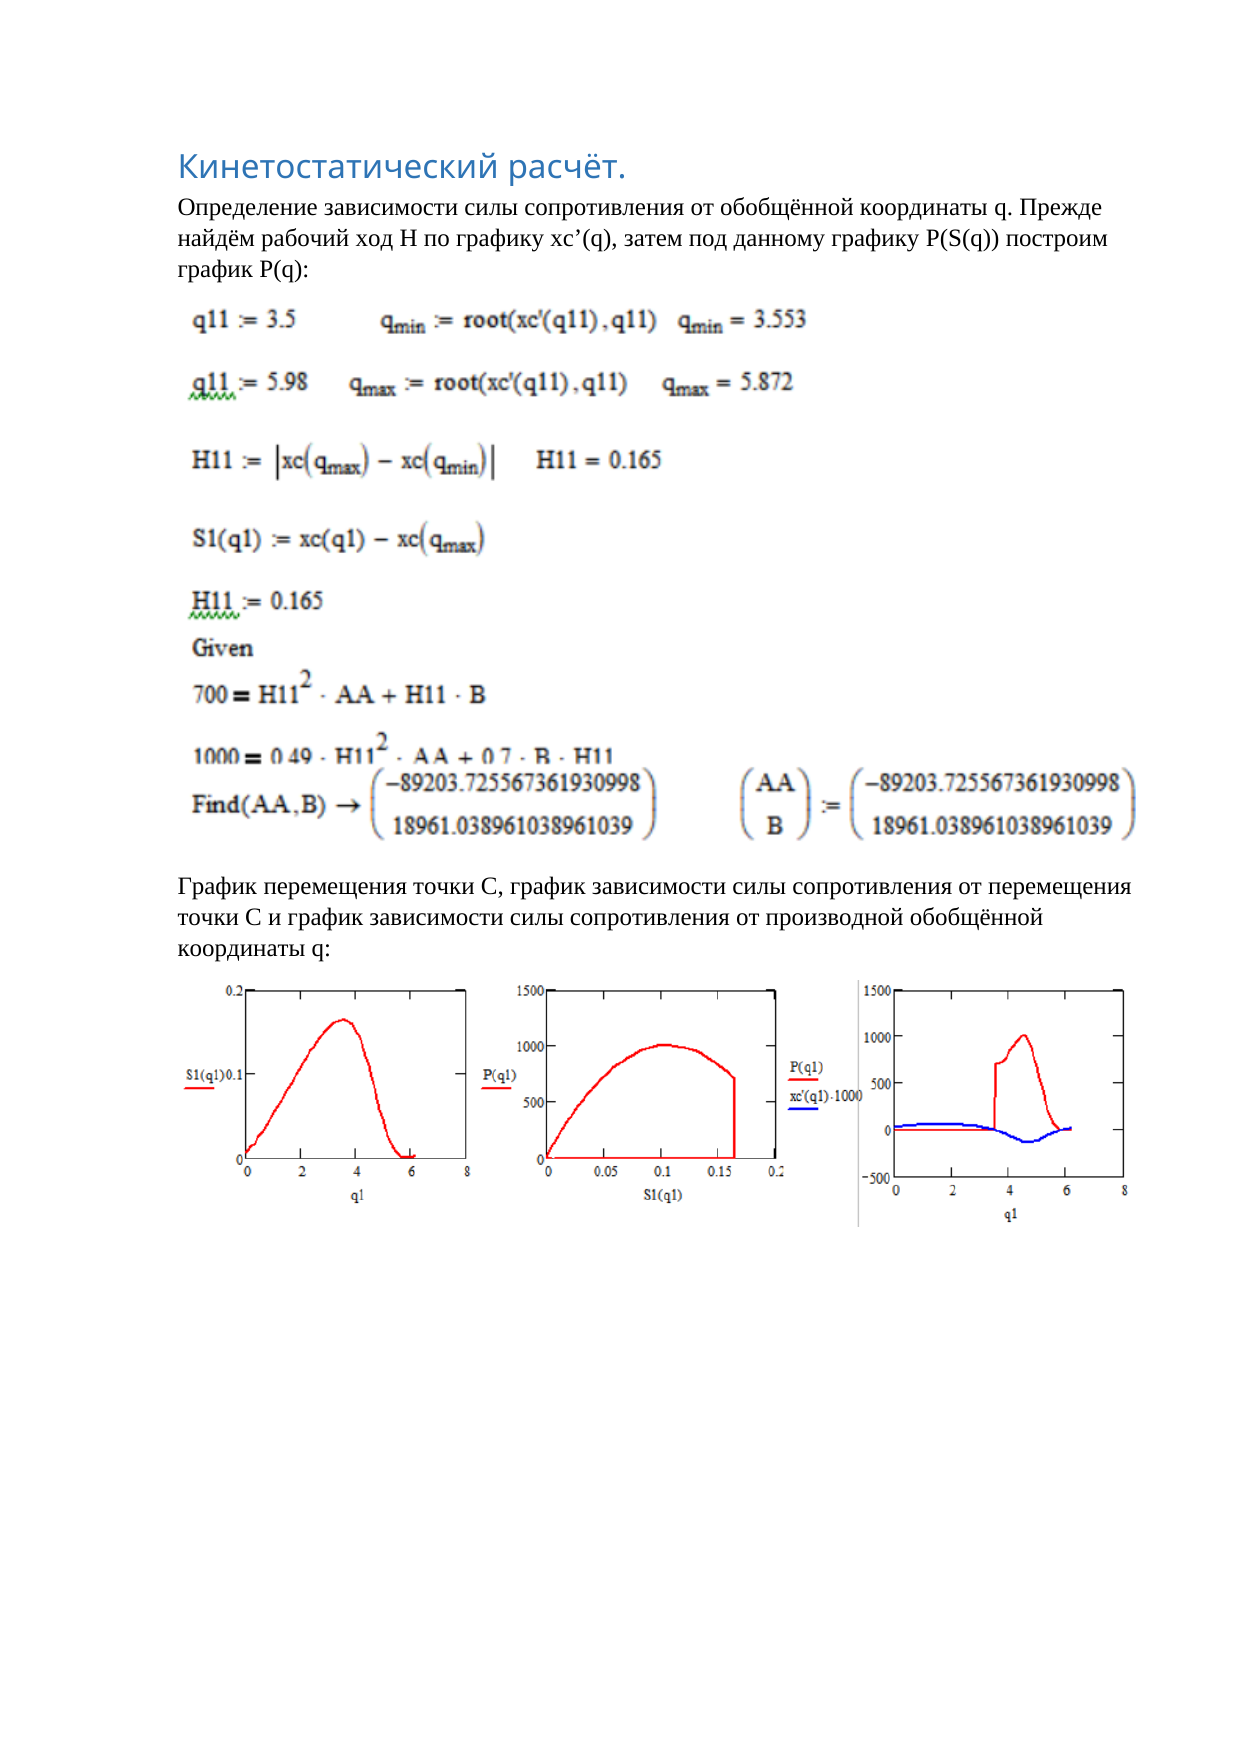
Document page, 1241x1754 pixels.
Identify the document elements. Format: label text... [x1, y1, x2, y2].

subtitle Кинетостатический расчёт. [177, 143, 1152, 188]
text Определение зависимости силы сопротивления от обобщённой координаты q. Прежде найдём рабочий ход H по графику xc’(q), затем под данному графику P(S(q)) построим график P(q): [177, 192, 1152, 283]
picture [177, 301, 1149, 852]
picture [177, 980, 1152, 1227]
text График перемещения точки С, график зависимости силы сопротивления от перемещения точки С и график зависимости силы сопротивления от производной обобщённой координаты q: [177, 871, 1152, 962]
